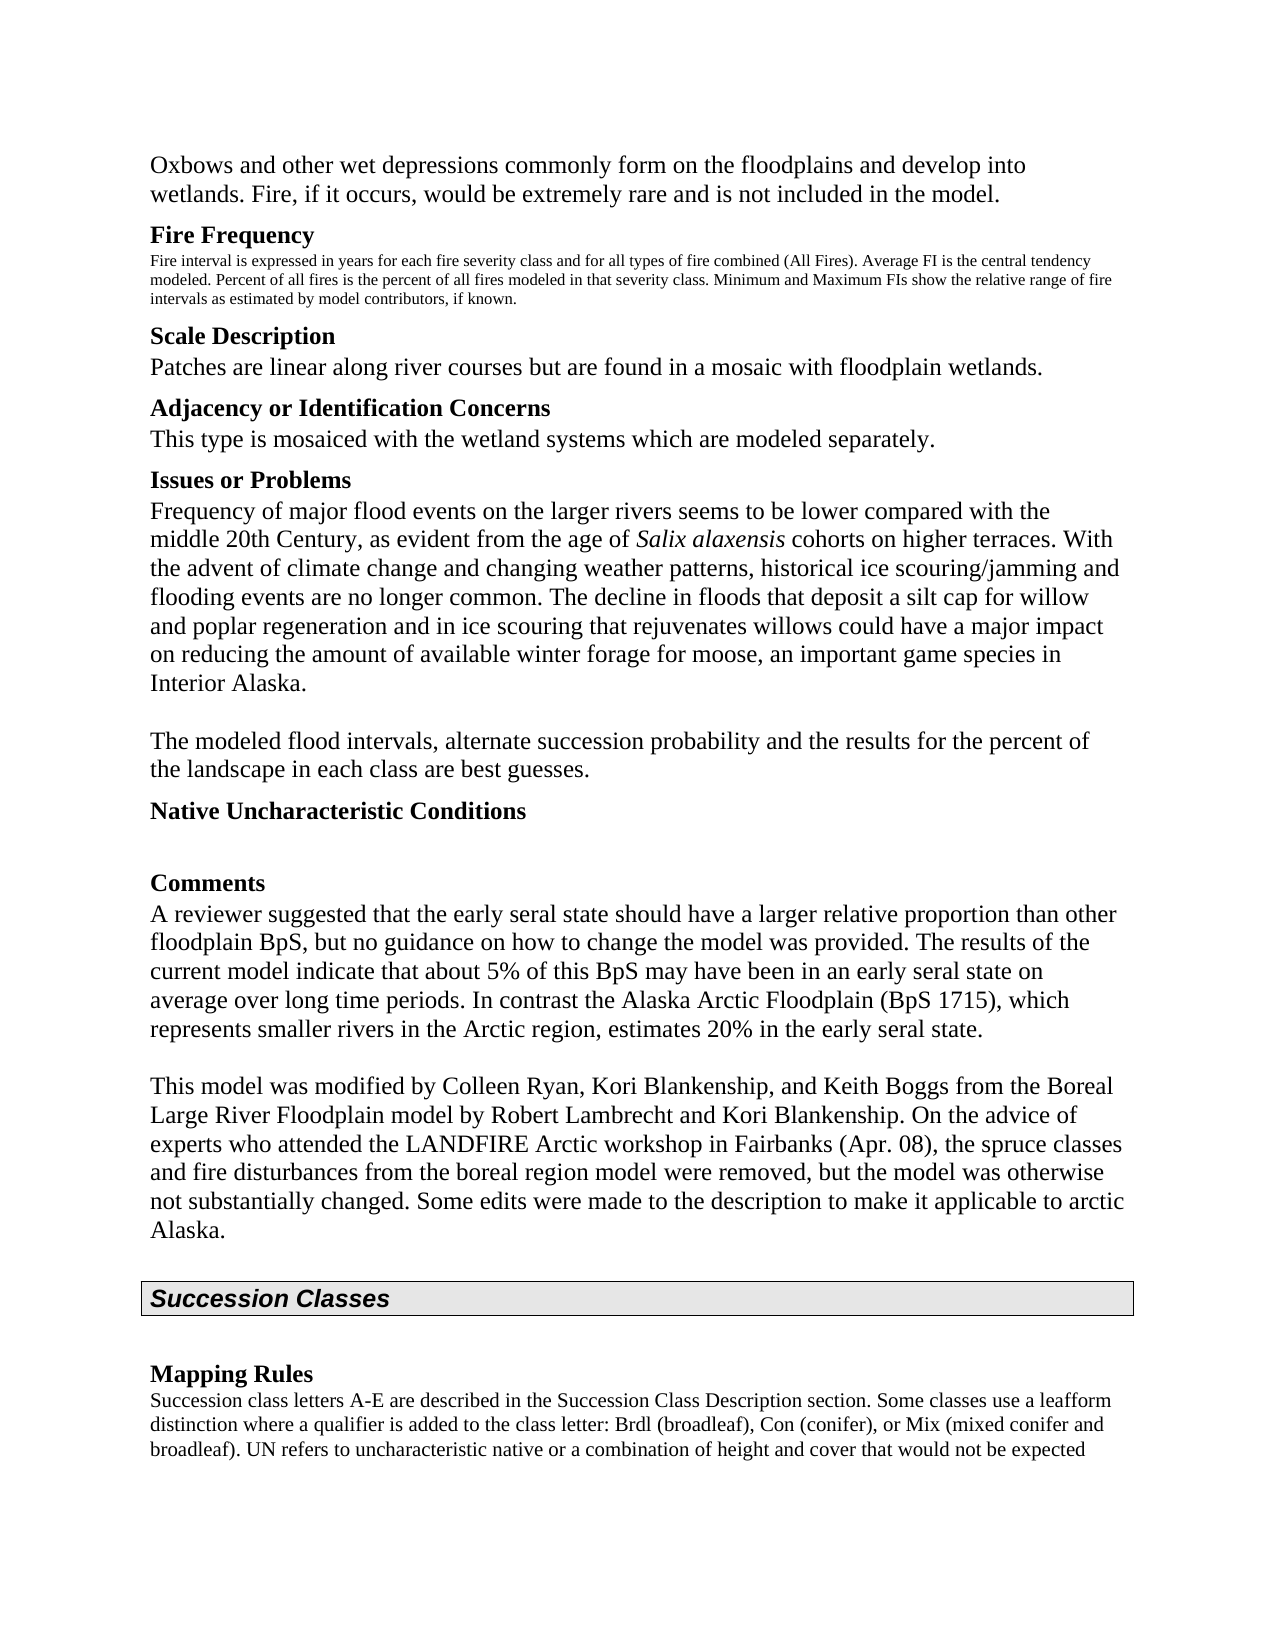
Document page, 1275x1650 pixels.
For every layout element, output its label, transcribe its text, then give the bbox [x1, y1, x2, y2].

text Fire Frequency [150, 220, 1125, 249]
text Patches are linear along river courses but are found in a mosaic with floodplain wetlands. [150, 352, 1125, 380]
text Issues or Problems [150, 465, 1125, 494]
text This model was modified by Colleen Ryan, Kori Blankenship, and Keith Boggs from the Boreal Large River Floodplain model by Robert Lambrecht and Kori Blankenship. On the advice of experts who attended the LANDFIRE Arctic workshop in Fairbanks (Apr. 08), the spruce classes and fire disturbances from the boreal region model were removed, but the model was otherwise not substantially changed. Some edits were made to the description to make it applicable to arctic Alaska. [150, 1071, 1125, 1244]
text A reviewer suggested that the early seral state should have a larger relative proportion than other floodplain BpS, but no guidance on how to change the model was provided. The results of the current model indicate that about 5% of this BpS may have been in an early seral state on average over long time periods. In contrast the Alaska Arctic Floodplain (BpS 1715), which represents smaller rivers in the Arctic region, estimates 20% in the early seral state. [150, 899, 1125, 1042]
text Mapping Rules [150, 1359, 1125, 1388]
text Native Uncharacteristic Conditions [150, 796, 1125, 824]
text Frequency of major flood events on the larger rivers seems to be lower compared with the middle 20th Century, as evident from the age of Salix alaxensis cohorts on higher terraces. With the advent of climate change and changing weather patterns, historical ice scouring/jamming and flooding events are no longer common. The decline in floods that deposit a silt cap for willow and poplar regeneration and in ice scouring that rejuvenates willows could have a major impact on reducing the amount of available winter forage for moose, an important game species in Interior Alaska. [150, 496, 1125, 697]
text Fire interval is expressed in years for each fire severity class and for all types of fire combined (All Fires). Average FI is the central tendency modeled. Percent of all fires is the percent of all fires modeled in that severity class. Minimum and Maximum FIs show the relative range of fire intervals as estimated by model contributors, if known. [150, 251, 1125, 308]
text Comments [150, 868, 1125, 897]
text Succession Classes [142, 1282, 1133, 1315]
text This type is mosaiced with the wetland systems which are modeled separately. [150, 424, 1125, 452]
text The modeled flood intervals, alternate succession probability and the results for the percent of the landscape in each class are best guesses. [150, 726, 1125, 783]
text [150, 1388, 1125, 1461]
text Oxbows and other wet depressions commonly form on the floodplains and develop into wetlands. Fire, if it occurs, would be extremely rare and is not included in the model. [150, 150, 1125, 207]
text Scale Description [150, 321, 1125, 349]
text Adjacency or Identification Concerns [150, 393, 1125, 422]
